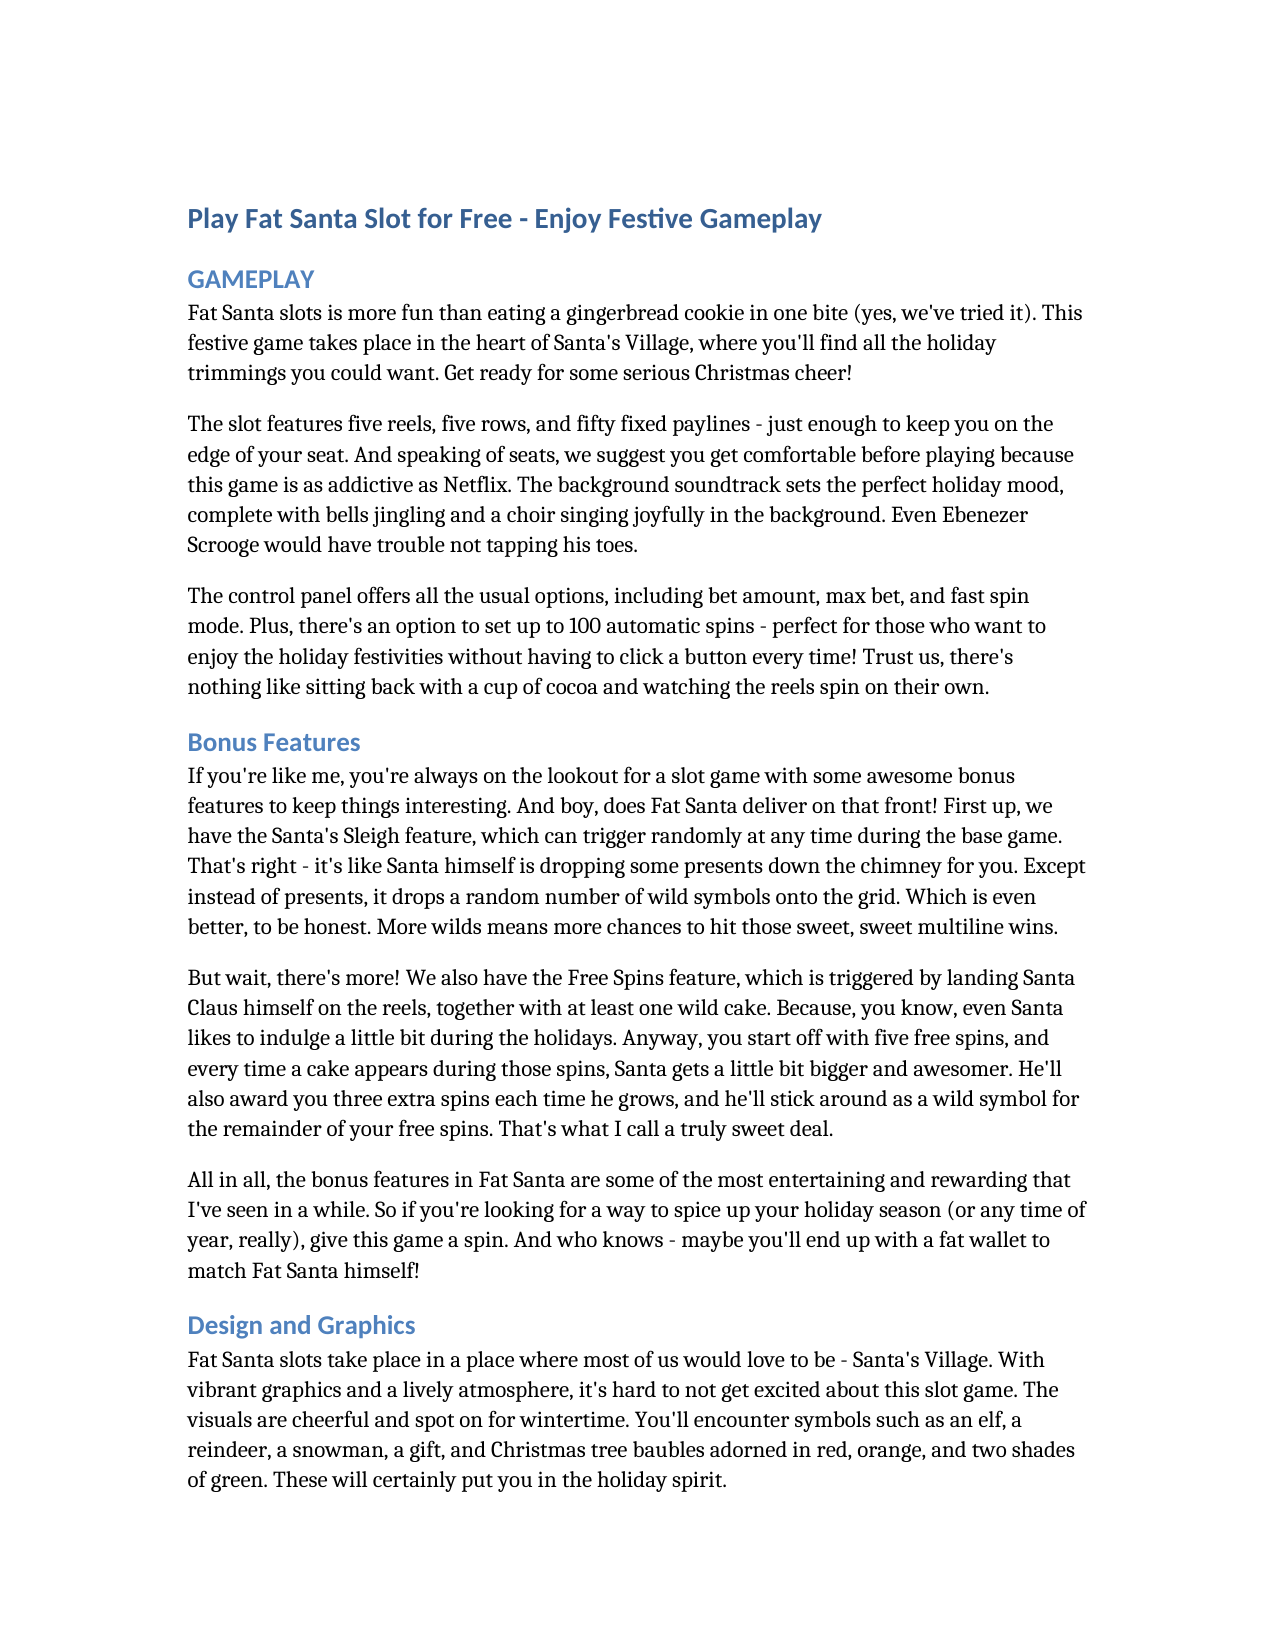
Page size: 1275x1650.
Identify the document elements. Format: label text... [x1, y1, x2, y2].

subtitle Bonus Features [187, 725, 1087, 758]
text If you're like me, you're always on the lookout for a slot game with some awesome bonus features to keep things interesting. And boy, does Fat Santa deliver on that front! First up, we have the Santa's Sleigh feature, which can trigger randomly at any time during the base game. That's right - it's like Santa himself is dropping some presents down the chimney for you. Except instead of presents, it drops a random number of wild symbols onto the grid. Which is even better, to be honest. More wilds means more chances to hit those sweet, sweet multiline wins. [187, 763, 1087, 940]
subtitle Design and Graphics [187, 1308, 1087, 1341]
subtitle Play Fat Santa Slot for Free - Enjoy Festive Gameplay [187, 200, 1087, 236]
text The slot features five reels, five rows, and fifty fixed paylines - just enough to keep you on the edge of your seat. And speaking of seats, we suggest you get comfortable before playing because this game is as addictive as Netflix. The background soundtrack sets the perfect holiday mood, complete with bells jingling and a choir singing joyfully in the background. Even Ebenezer Scrooge would have trouble not tapping his toes. [187, 411, 1087, 558]
subtitle GAMEPLAY [187, 262, 1087, 295]
text All in all, the bonus features in Fat Santa are some of the most entertaining and rewarding that I've seen in a while. So if you're looking for a way to spice up your holiday season (or any time of year, really), give this game a spin. And who knows - maybe you'll end up with a fat wallet to match Fat Santa himself! [187, 1167, 1087, 1284]
text But wait, there's more! We also have the Free Spins feature, which is triggered by landing Santa Claus himself on the reels, together with at least one wild cake. Because, you know, even Santa likes to indulge a little bit during the holidays. Anyway, you start off with five free spins, and every time a cake appears during those spins, Santa gets a little bit bigger and awesomer. He'll also award you three extra spins each time he grows, and he'll stick around as a wild symbol for the remainder of your free spins. That's what I call a truly sweet deal. [187, 965, 1087, 1142]
text Fat Santa slots is more fun than eating a gingerbread cookie in one bite (yes, we've tried it). This festive game takes place in the heart of Santa's Village, where you'll find all the holiday trimmings you could want. Get ready for some serious Christmas cheer! [187, 300, 1087, 386]
text The control panel offers all the usual options, including bet amount, max bet, and fast spin mode. Plus, there's an option to set up to 100 automatic spins - perfect for those who want to enjoy the holiday festivities without having to click a button every time! Trust us, there's nothing like sitting back with a cup of cocoa and watching the reels spin on their own. [187, 583, 1087, 700]
